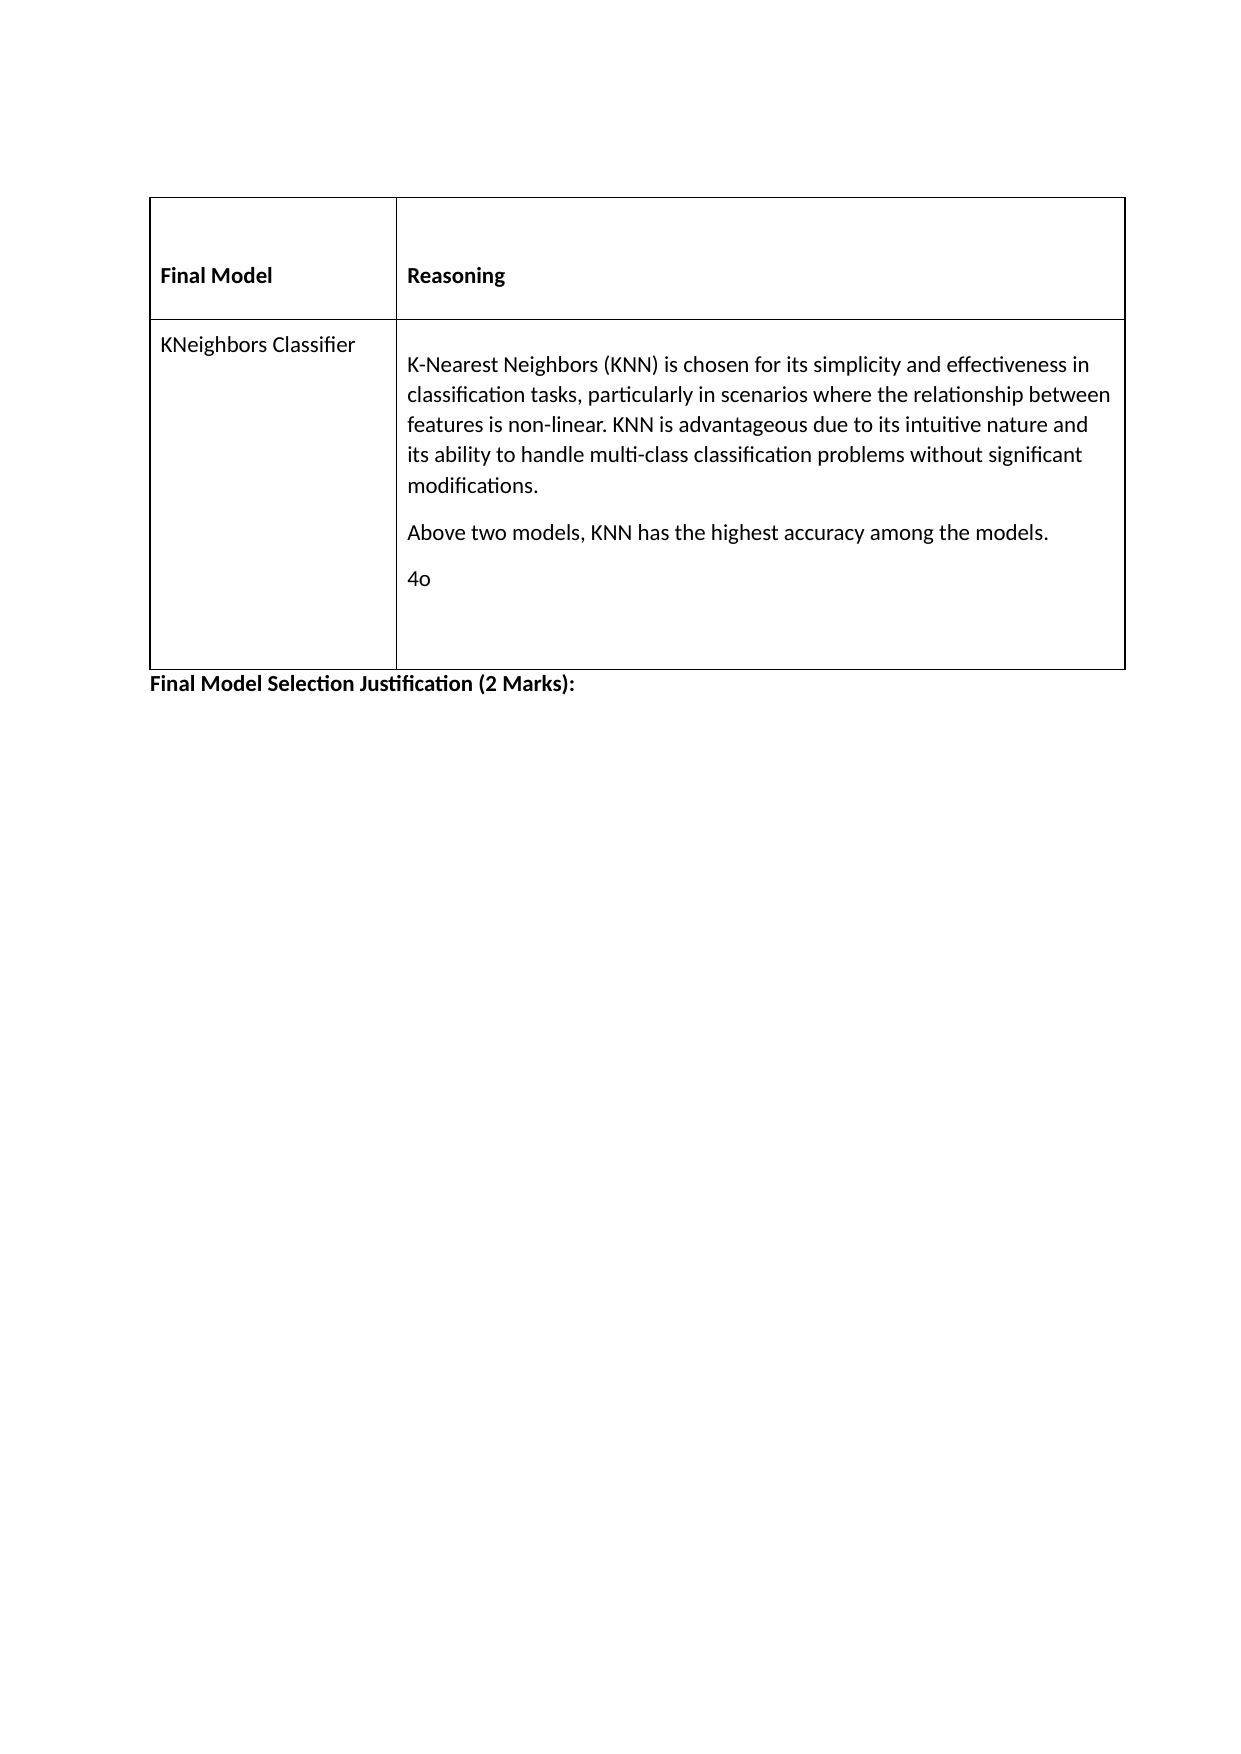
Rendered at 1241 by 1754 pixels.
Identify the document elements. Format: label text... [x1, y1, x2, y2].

table_cell KNeighbors Classifier [151, 320, 396, 668]
table_header Final Model [151, 198, 396, 319]
text Final Model Selection Justification (2 Marks): [150, 670, 1090, 698]
table_cell K-Nearest Neighbors (KNN) is chosen for its simplicity and effectiveness in classification tasks, particularly in scenarios where the relationship between features is non-linear. KNN is advantageous due to its intuitive nature and its ability to handle multi-class classification problems without significant modifications. Above two models, KNN has the highest accuracy among the models. 4o [397, 320, 1124, 668]
table_header Reasoning [397, 198, 1124, 319]
